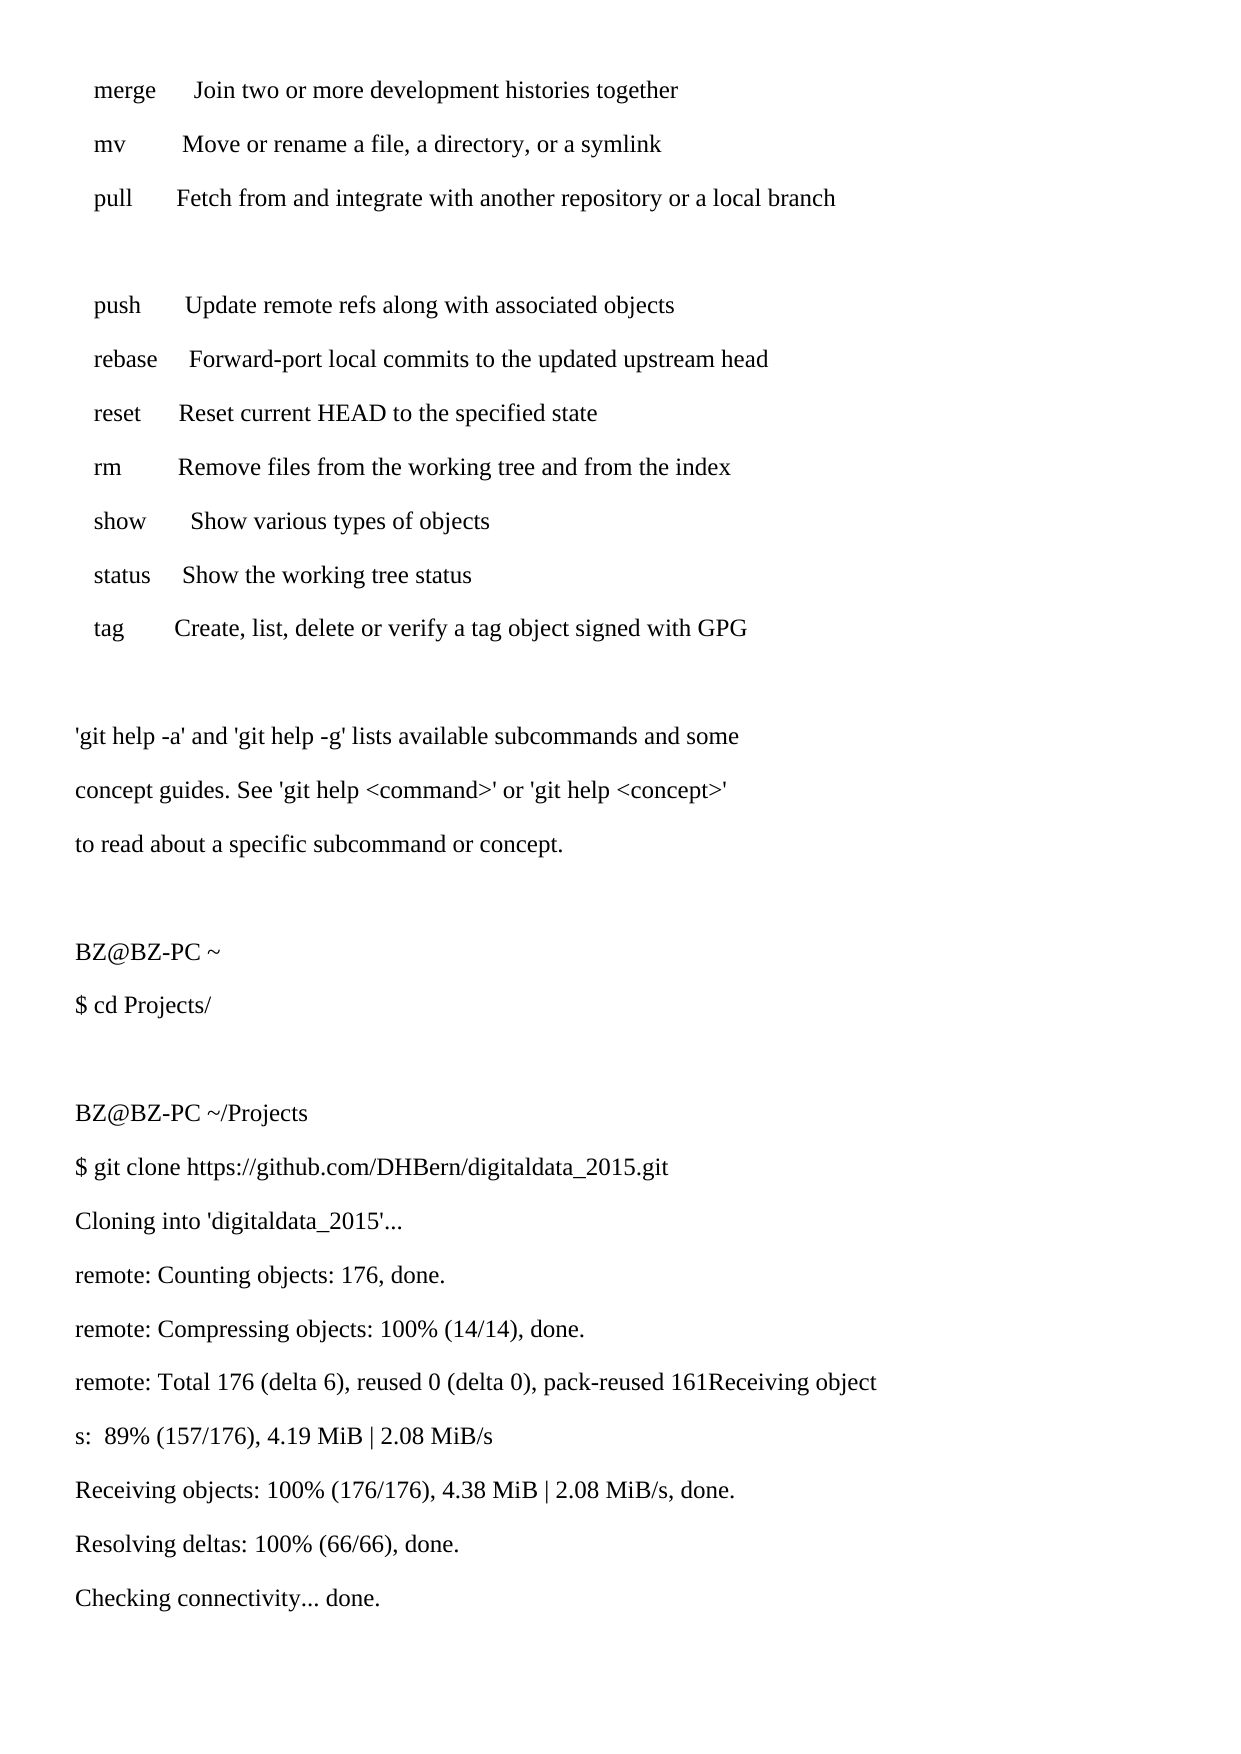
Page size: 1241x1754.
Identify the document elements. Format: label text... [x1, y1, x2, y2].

text Resolving deltas: 100% (66/66), done. [75, 1529, 1165, 1558]
text remote: Total 176 (delta 6), reused 0 (delta 0), pack-reused 161Receiving object [75, 1367, 1165, 1396]
text pull Fetch from and integrate with another repository or a local branch [75, 183, 1165, 211]
text remote: Compressing objects: 100% (14/14), done. [75, 1314, 1165, 1342]
text BZ@BZ-PC ~ [75, 937, 1165, 965]
text s: 89% (157/176), 4.19 MiB | 2.08 MiB/s [75, 1421, 1165, 1450]
text rm Remove files from the working tree and from the index [75, 452, 1165, 481]
text mv Move or rename a file, a directory, or a symlink [75, 129, 1165, 158]
text status Show the working tree status [75, 560, 1165, 588]
text $ git clone https://github.com/DHBern/digitaldata_2015.git [75, 1152, 1165, 1181]
text BZ@BZ-PC ~/Projects [75, 1098, 1165, 1127]
text rebase Forward-port local commits to the updated upstream head [75, 344, 1165, 373]
text merge Join two or more development histories together [75, 75, 1165, 104]
text show Show various types of objects [75, 506, 1165, 534]
text tag Create, list, delete or verify a tag object signed with GPG [75, 613, 1165, 642]
text 'git help -a' and 'git help -g' lists available subcommands and some [75, 721, 1165, 750]
text Checking connectivity... done. [75, 1583, 1165, 1612]
text concept guides. See 'git help <command>' or 'git help <concept>' [75, 775, 1165, 804]
text Receiving objects: 100% (176/176), 4.38 MiB | 2.08 MiB/s, done. [75, 1475, 1165, 1504]
text Cloning into 'digitaldata_2015'... [75, 1206, 1165, 1235]
text reset Reset current HEAD to the specified state [75, 398, 1165, 427]
text $ cd Projects/ [75, 991, 1165, 1019]
text to read about a specific subcommand or concept. [75, 829, 1165, 858]
text push Update remote refs along with associated objects [75, 290, 1165, 319]
text remote: Counting objects: 176, done. [75, 1260, 1165, 1288]
